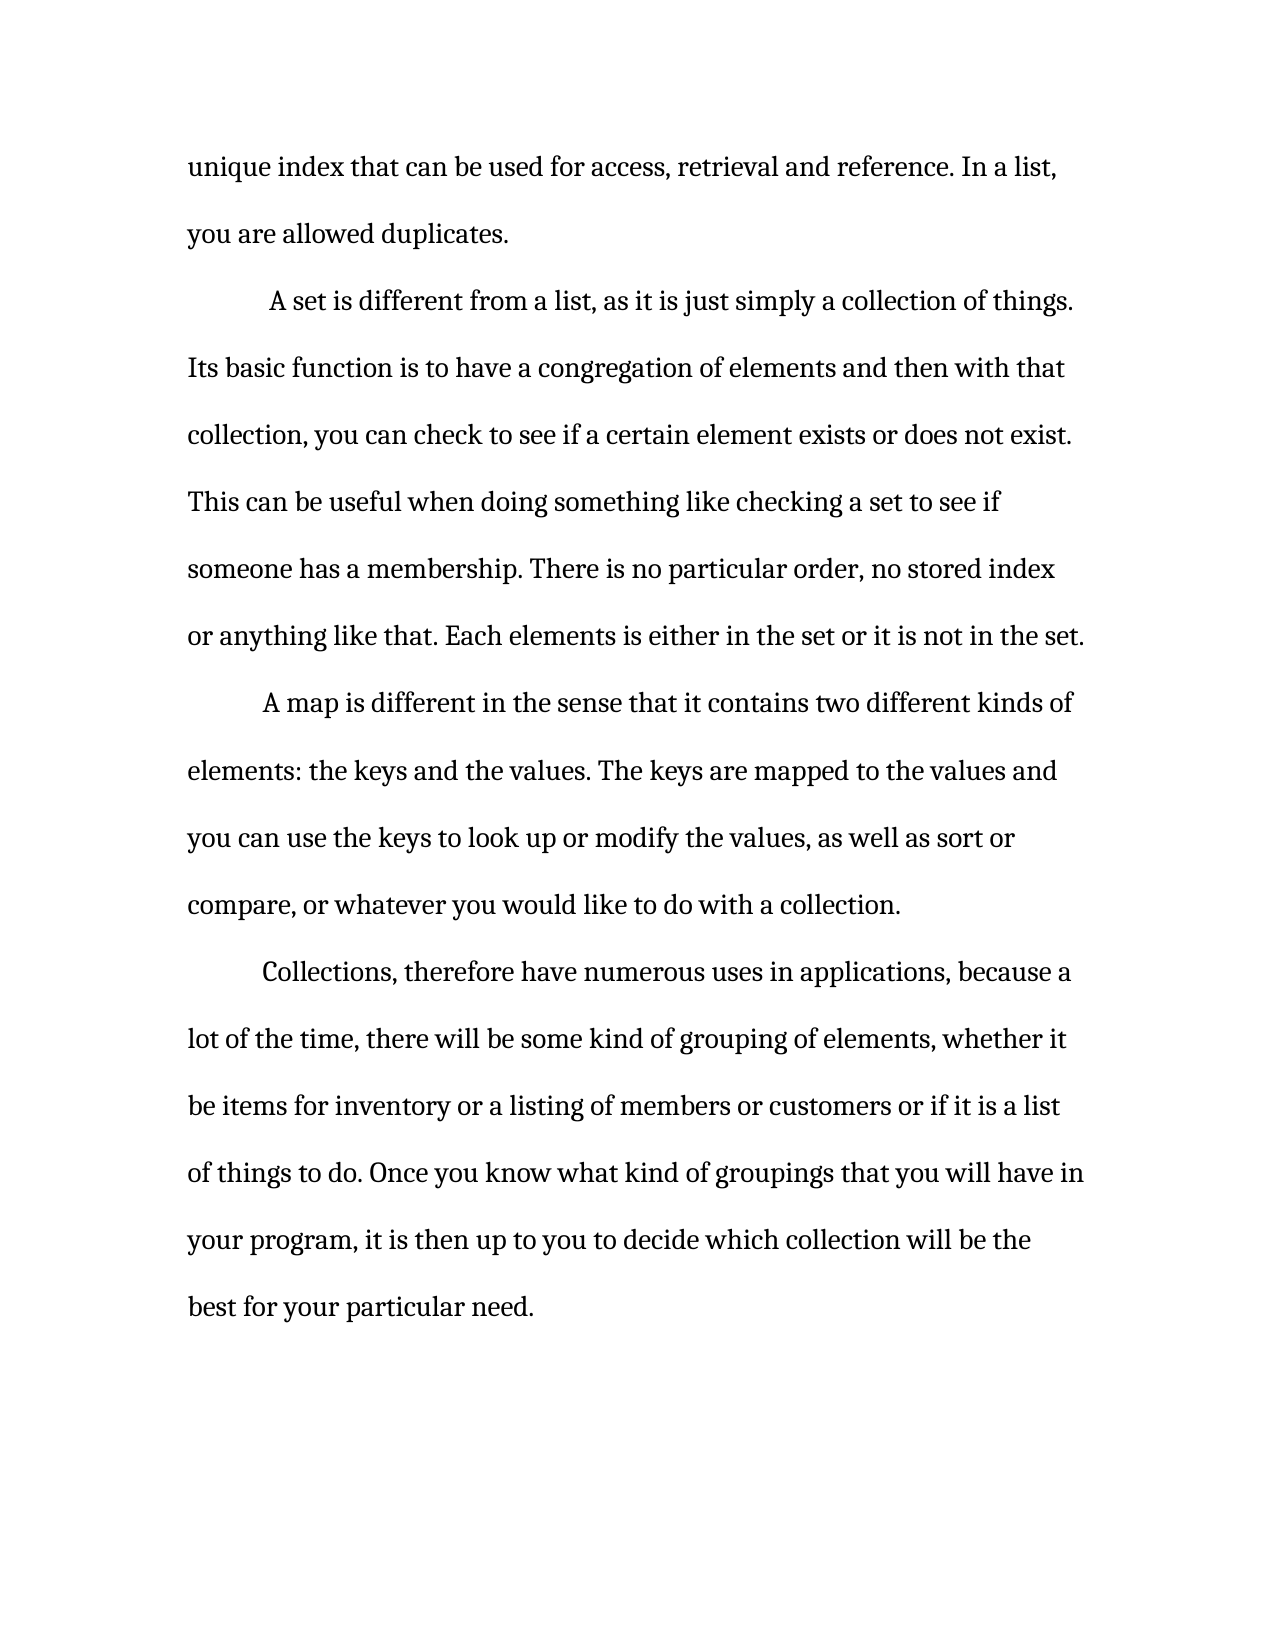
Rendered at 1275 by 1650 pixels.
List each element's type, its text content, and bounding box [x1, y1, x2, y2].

text A set is different from a list, as it is just simply a collection of things. Its basic function is to have a congregation of elements and then with that collection, you can check to see if a certain element exists or does not exist. This can be useful when doing something like checking a set to see if someone has a membership. There is no particular order, no stored index or anything like that. Each elements is either in the set or it is not in the set. [187, 284, 1087, 653]
text A map is different in the sense that it contains two different kinds of elements: the keys and the values. The keys are mapped to the values and you can use the keys to look up or modify the values, as well as sort or compare, or whatever you would like to do with a collection. [187, 687, 1087, 921]
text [187, 150, 1087, 251]
text Collections, therefore have numerous uses in applications, because a lot of the time, there will be some kind of grouping of elements, whether it be items for inventory or a listing of members or customers or if it is a list of things to do. Once you know what kind of groupings that you will have in your program, it is then up to you to decide which collection will be the best for your particular need. [187, 955, 1087, 1324]
